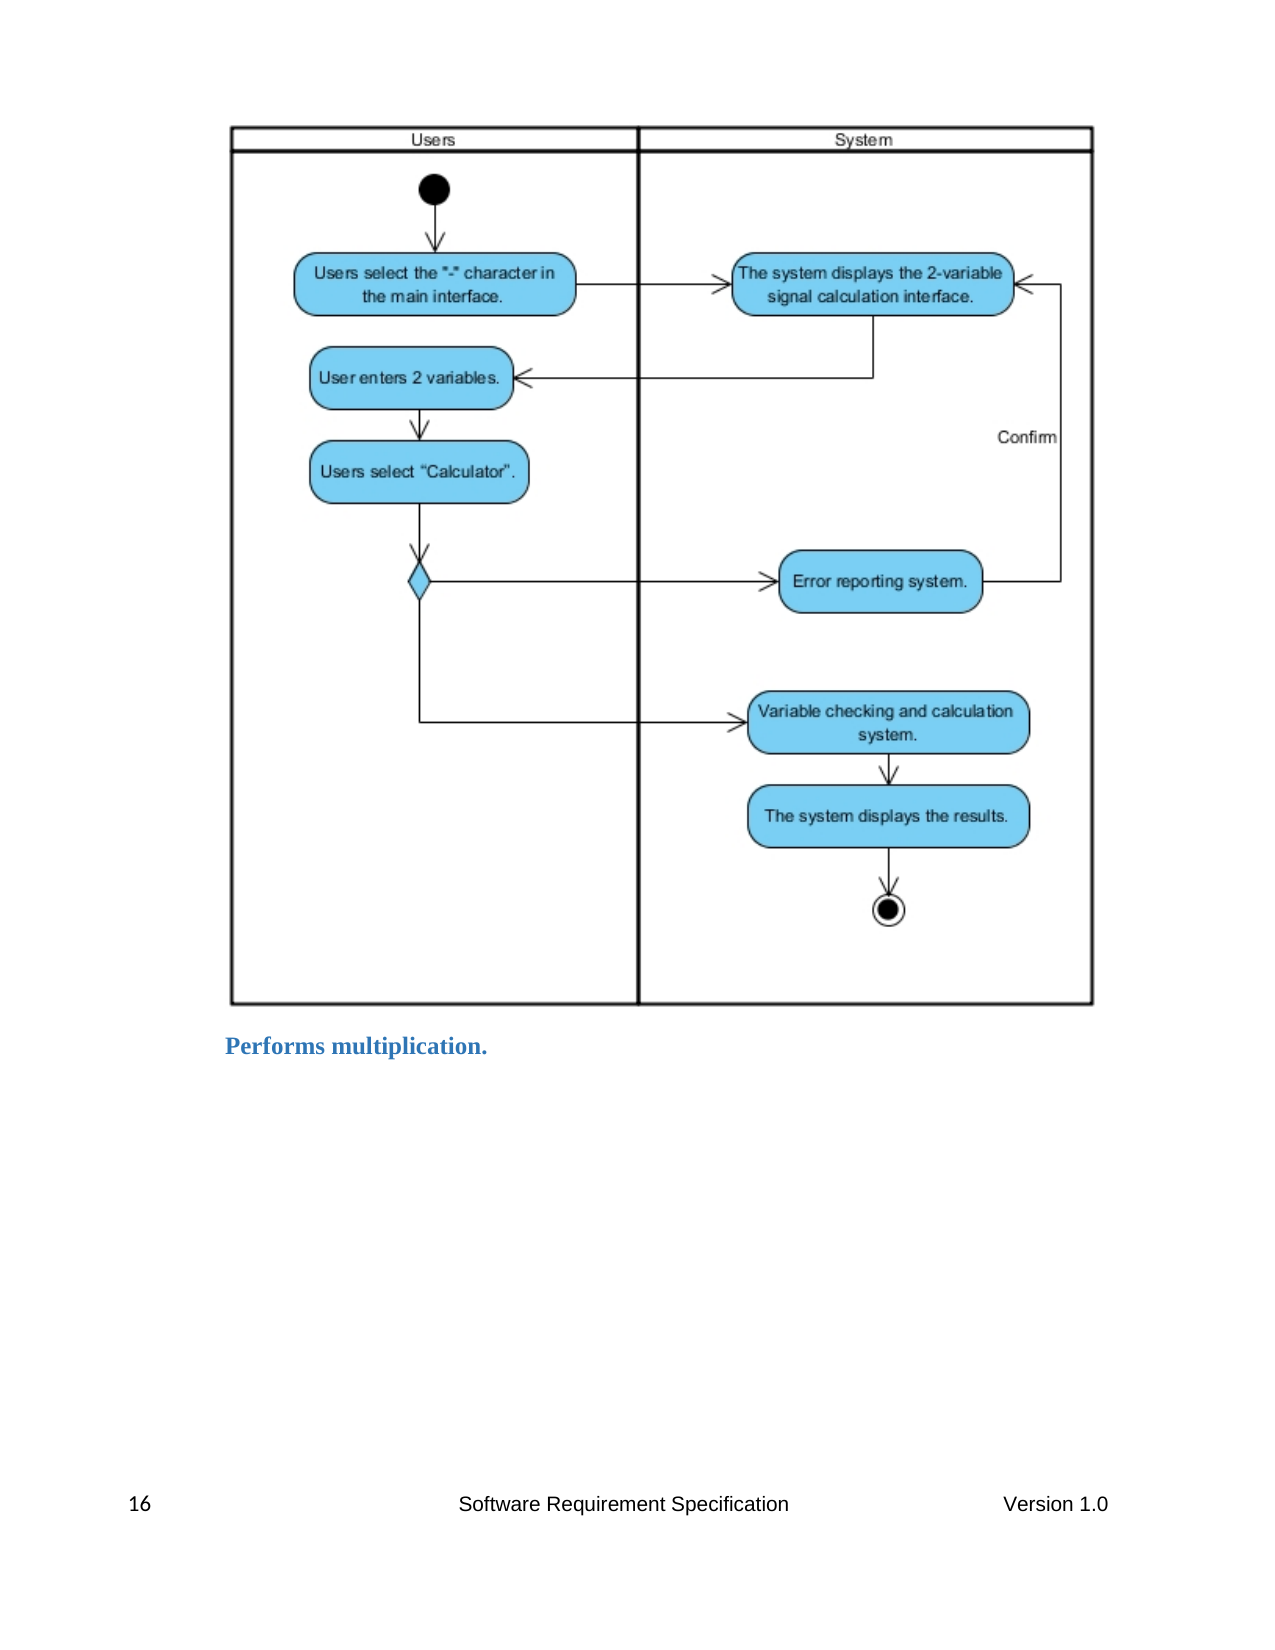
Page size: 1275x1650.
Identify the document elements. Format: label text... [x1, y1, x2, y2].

picture [225, 121, 1100, 1013]
text Performs multiplication. [225, 1031, 1175, 1060]
